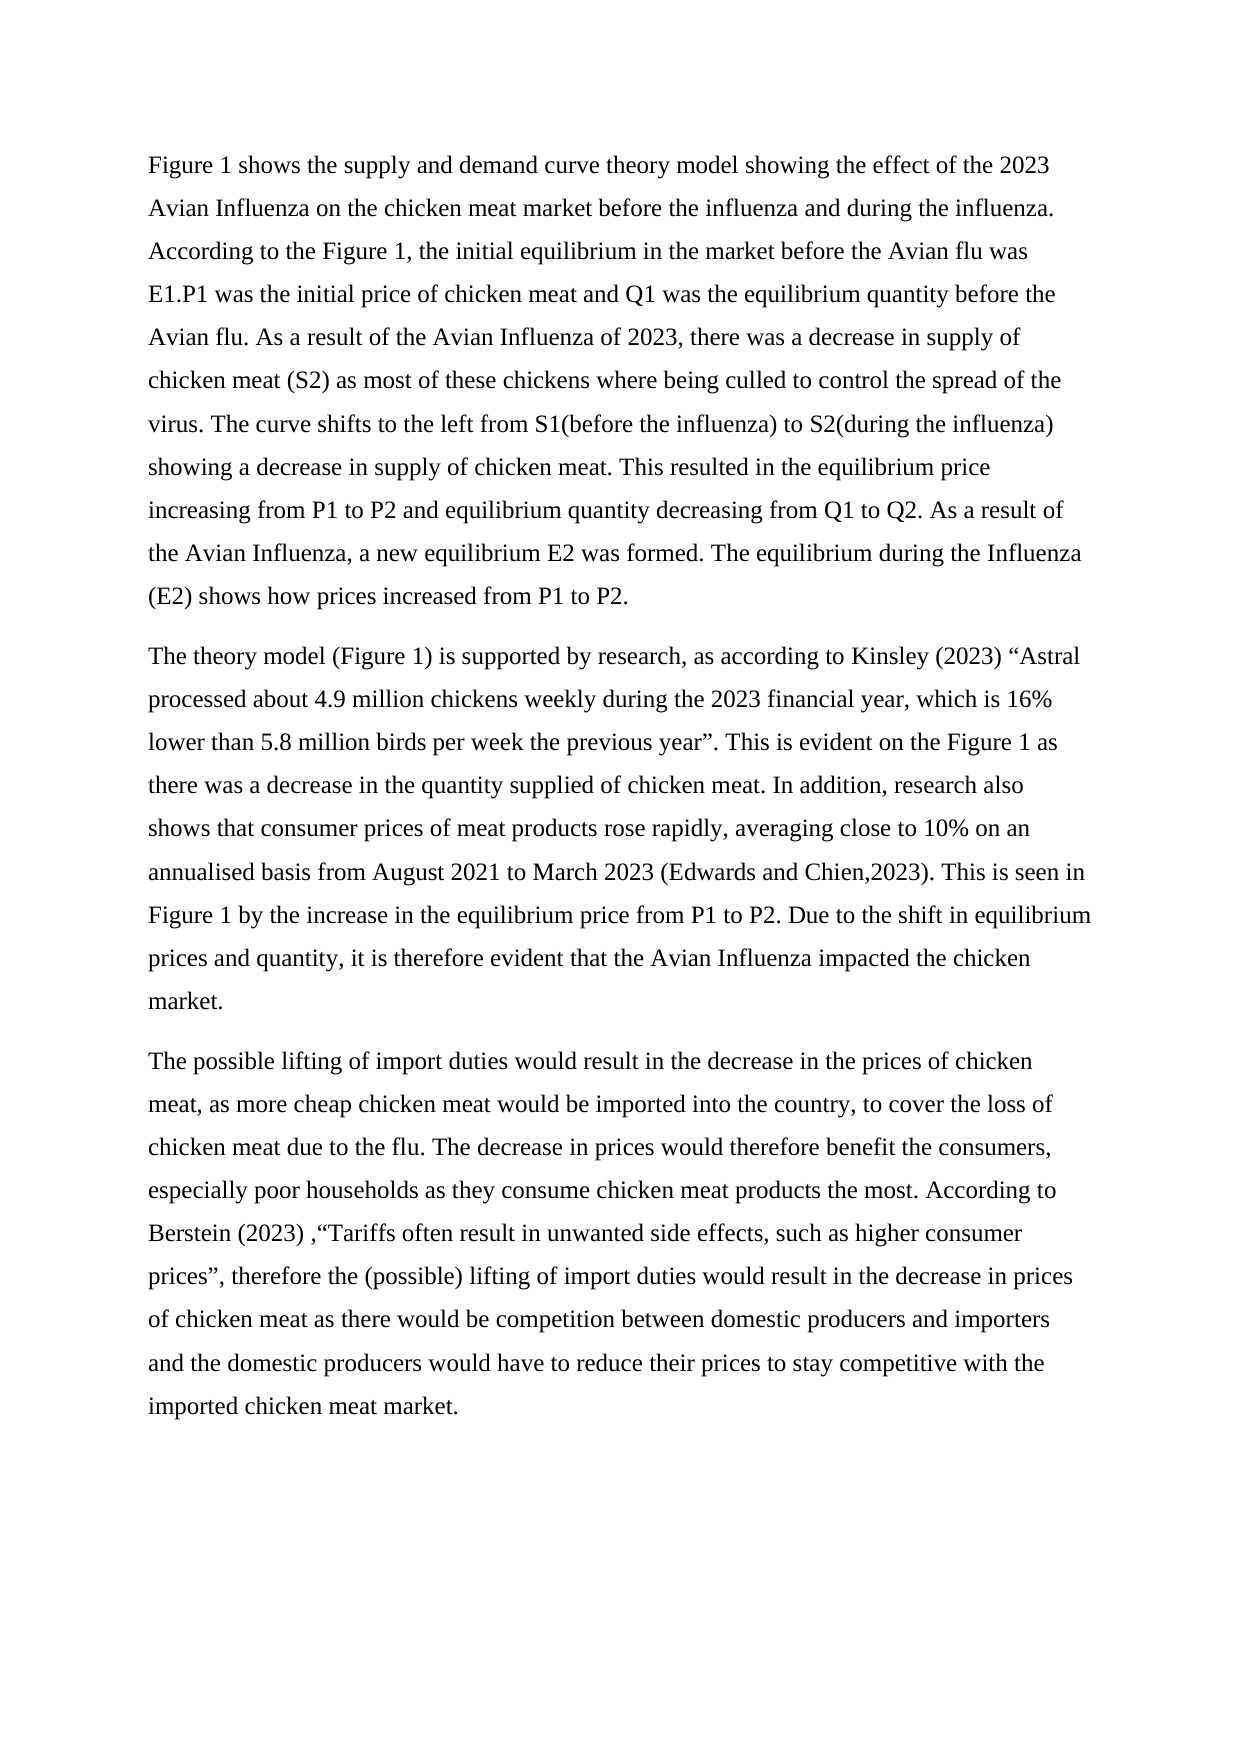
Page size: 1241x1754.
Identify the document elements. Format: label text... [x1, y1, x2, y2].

text The possible lifting of import duties would result in the decrease in the prices of chicken meat, as more cheap chicken meat would be imported into the country, to cover the loss of chicken meat due to the flu. The decrease in prices would therefore benefit the consumers, especially poor households as they consume chicken meat products the most. According to Berstein (2023) ,“Tariffs often result in unwanted side effects, such as higher consumer prices”, therefore the (possible) lifting of import duties would result in the decrease in prices of chicken meat as there would be competition between domestic producers and importers and the domestic producers would have to reduce their prices to stay competitive with the imported chicken meat market. [148, 1046, 1092, 1419]
text Figure 1 shows the supply and demand curve theory model showing the effect of the 2023 Avian Influenza on the chicken meat market before the influenza and during the influenza. According to the Figure 1, the initial equilibrium in the market before the Avian flu was E1.P1 was the initial price of chicken meat and Q1 was the equilibrium quantity before the Avian flu. As a result of the Avian Influenza of 2023, there was a decrease in supply of chicken meat (S2) as most of these chickens where being culled to control the spread of the virus. The curve shifts to the left from S1(before the influenza) to S2(during the influenza) showing a decrease in supply of chicken meat. This resulted in the equilibrium price increasing from P1 to P2 and equilibrium quantity decreasing from Q1 to Q2. As a result of the Avian Influenza, a new equilibrium E2 was formed. The equilibrium during the Influenza (E2) shows how prices increased from P1 to P2. [148, 150, 1092, 610]
text The theory model (Figure 1) is supported by research, as according to Kinsley (2023) “Astral processed about 4.9 million chickens weekly during the 2023 financial year, which is 16% lower than 5.8 million birds per week the previous year”. This is evident on the Figure 1 as there was a decrease in the quantity supplied of chicken meat. In addition, research also shows that consumer prices of meat products rose rapidly, averaging close to 10% on an annualised basis from August 2021 to March 2023 (Edwards and Chien,2023). This is seen in Figure 1 by the increase in the equilibrium price from P1 to P2. Due to the shift in equilibrium prices and quantity, it is therefore evident that the Avian Influenza impacted the chicken market. [148, 641, 1092, 1015]
